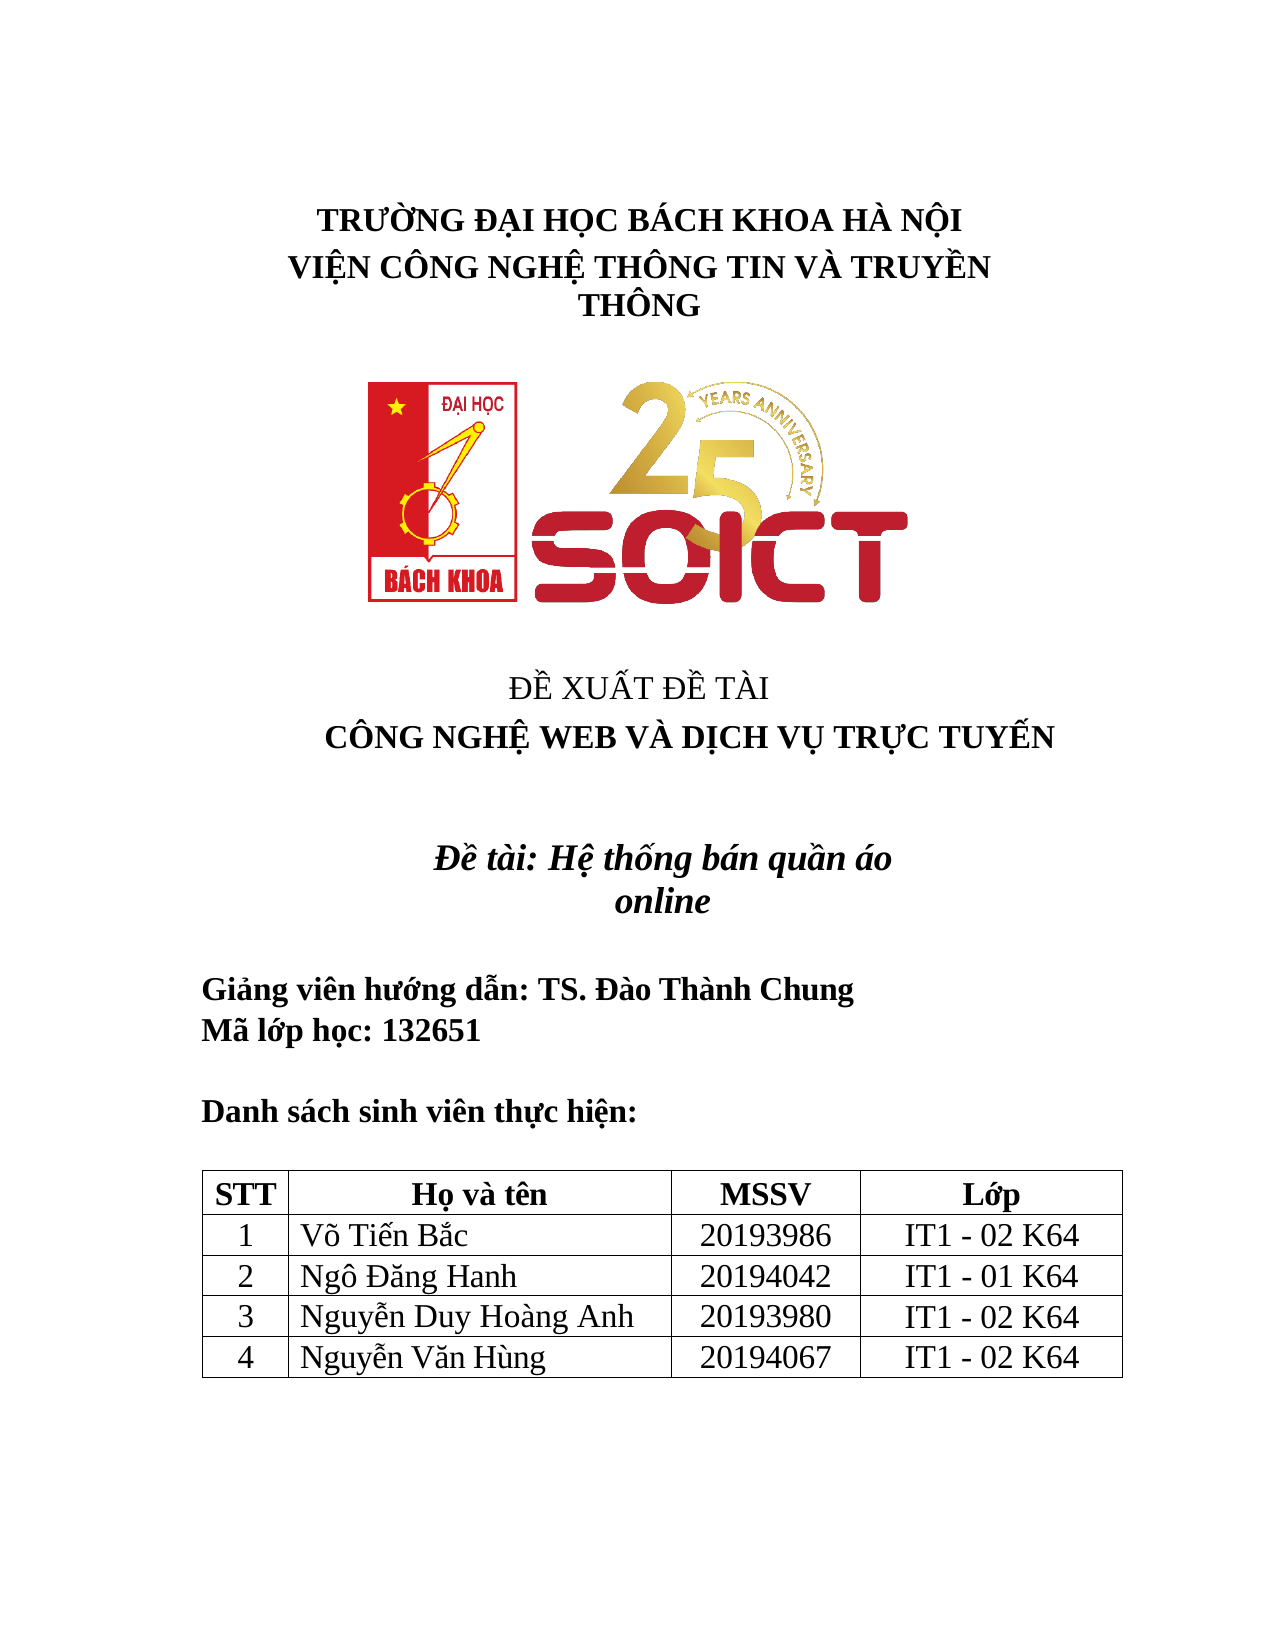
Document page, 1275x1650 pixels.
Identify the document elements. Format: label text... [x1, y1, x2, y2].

text Danh sách sinh viên thực hiện: [201, 1091, 1125, 1129]
table_cell Ngô Đăng Hanh [289, 1256, 671, 1295]
text Đề tài: Hệ thống bán quần áo online [384, 835, 946, 921]
table_cell Võ Tiến Bắc [289, 1215, 671, 1254]
table_cell 3 [203, 1296, 288, 1336]
table_cell 20193986 [672, 1215, 860, 1254]
table_cell Nguyễn Duy Hoàng Anh [289, 1296, 671, 1336]
table_cell IT1 - 01 K64 [861, 1256, 1122, 1295]
table_cell IT1 - 02 K64 [861, 1337, 1122, 1377]
table_header Họ và tên [289, 1171, 671, 1214]
table_cell 2 [203, 1256, 288, 1295]
text ĐỀ XUẤT ĐỀ TÀI [508, 668, 1125, 707]
text VIỆN CÔNG NGHỆ THÔNG TIN VÀ TRUYỀN THÔNG [240, 247, 1039, 323]
subtitle TRƯỜNG ĐẠI HỌC BÁCH KHOA HÀ NỘI [240, 200, 1039, 238]
table_cell IT1 - 02 K64 [861, 1215, 1122, 1254]
table_cell 20194067 [672, 1337, 860, 1377]
picture [367, 382, 908, 604]
table_cell 20194042 [672, 1256, 860, 1295]
table_cell 20193980 [672, 1296, 860, 1336]
table_cell Nguyễn Văn Hùng [289, 1337, 671, 1377]
table_cell 4 [203, 1337, 288, 1377]
table_header Lớp [861, 1171, 1122, 1214]
table_cell 1 [203, 1215, 288, 1254]
table_header MSSV [672, 1171, 860, 1214]
title CÔNG NGHỆ WEB VÀ DỊCH VỤ TRỰC TUYẾN [300, 717, 1080, 756]
subtitle Giảng viên hướng dẫn: TS. Đào Thành Chung [201, 969, 899, 1008]
table_cell IT1 - 02 K64 [861, 1296, 1122, 1336]
subtitle Mã lớp học: 132651 [201, 1010, 899, 1048]
table_header STT [203, 1171, 288, 1214]
